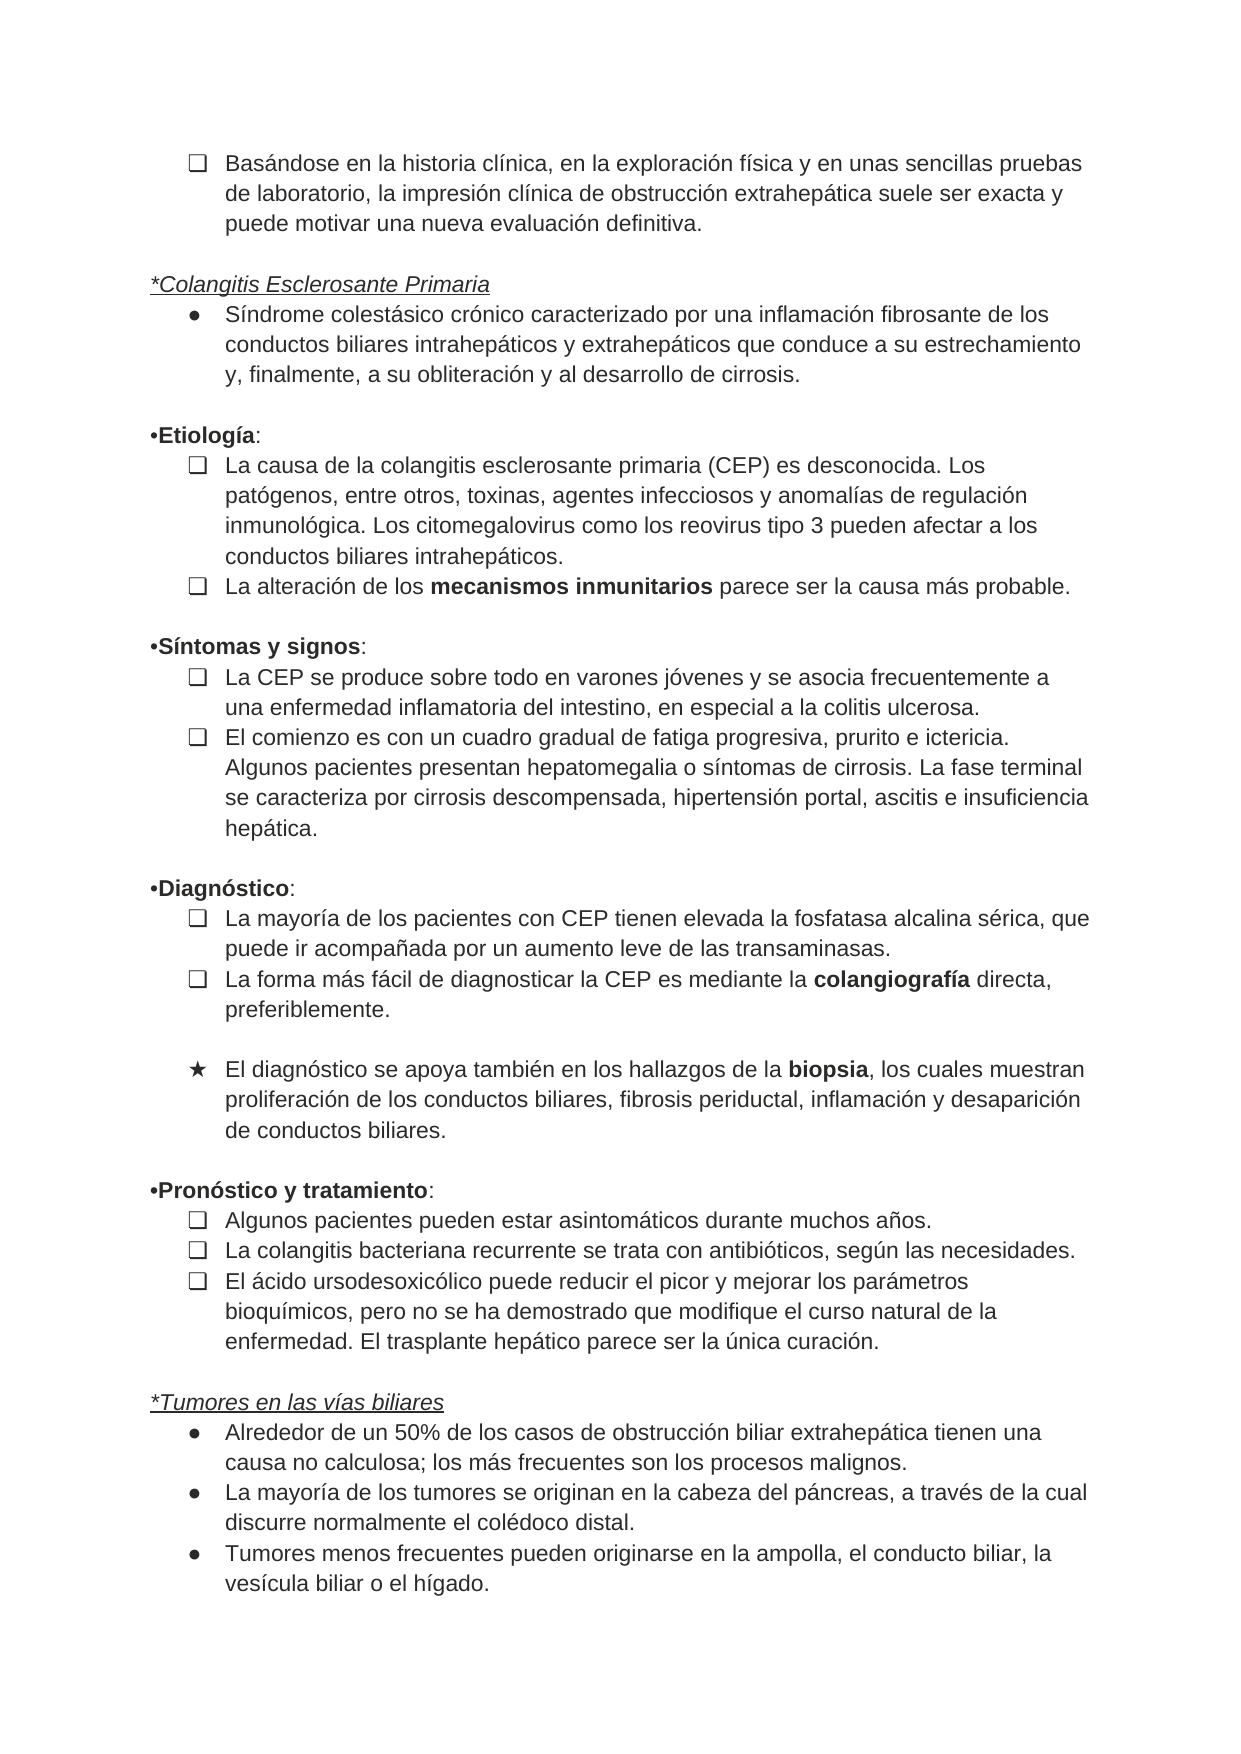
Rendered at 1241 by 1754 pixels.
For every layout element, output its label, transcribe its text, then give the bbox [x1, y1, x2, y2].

list La colangitis bacteriana recurrente se trata con antibióticos, según las necesidades. [187, 1237, 1090, 1264]
list El diagnóstico se apoya también en los hallazgos de la biopsia, los cuales muestran proliferación de los conductos biliares, fibrosis periductal, inflamación y desaparición de conductos biliares. [187, 1056, 1090, 1173]
list La forma más fácil de diagnosticar la CEP es mediante la colangiografía directa, preferiblemente. [187, 966, 1090, 1022]
list La mayoría de los tumores se originan en la cabeza del páncreas, a través de la cual discurre normalmente el colédoco distal. [187, 1479, 1090, 1536]
text •Etiología: [150, 422, 1090, 448]
list Alrededor de un 50% de los casos de obstrucción biliar extrahepática tienen una causa no calculosa; los más frecuentes son los procesos malignos. [187, 1419, 1090, 1475]
list El comienzo es con un cuadro gradual de fatiga progresiva, prurito e ictericia. Algunos pacientes presentan hepatomegalia o síntomas de cirrosis. La fase terminal se caracteriza por cirrosis descompensada, hipertensión portal, ascitis e insuficiencia hepática. [187, 724, 1090, 871]
list La mayoría de los pacientes con CEP tienen elevada la fosfatasa alcalina sérica, que puede ir acompañada por un aumento leve de las transaminasas. [187, 905, 1090, 962]
list Basándose en la historia clínica, en la exploración física y en unas sencillas pruebas de laboratorio, la impresión clínica de obstrucción extrahepática suele ser exacta y puede motivar una nueva evaluación definitiva. [187, 150, 1090, 267]
list Tumores menos frecuentes pueden originarse en la ampolla, el conducto biliar, la vesícula biliar o el hígado. [187, 1539, 1090, 1596]
text *Colangitis Esclerosante Primaria [150, 271, 1090, 297]
list La causa de la colangitis esclerosante primaria (CEP) es desconocida. Los patógenos, entre otros, toxinas, agentes infecciosos y anomalías de regulación inmunológica. Los citomegalovirus como los reovirus tipo 3 pueden afectar a los conductos biliares intrahepáticos. [187, 452, 1090, 569]
text •Pronóstico y tratamiento: [150, 1177, 1090, 1203]
text *Tumores en las vías biliares [150, 1388, 1090, 1415]
list Síndrome colestásico crónico caracterizado por una inflamación fibrosante de los conductos biliares intrahepáticos y extrahepáticos que conduce a su estrechamiento y, finalmente, a su obliteración y al desarrollo de cirrosis. [187, 301, 1090, 418]
text •Diagnóstico: [150, 875, 1090, 901]
list La alteración de los mecanismos inmunitarios parece ser la causa más probable. [187, 573, 1090, 629]
list El ácido ursodesoxicólico puede reducir el picor y mejorar los parámetros bioquímicos, pero no se ha demostrado que modifique el curso natural de la enfermedad. El trasplante hepático parece ser la única curación. [187, 1268, 1090, 1354]
list Algunos pacientes pueden estar asintomáticos durante muchos años. [187, 1207, 1090, 1234]
text •Síntomas y signos: [150, 633, 1090, 660]
list La CEP se produce sobre todo en varones jóvenes y se asocia frecuentemente a una enfermedad inflamatoria del intestino, en especial a la colitis ulcerosa. [187, 663, 1090, 720]
